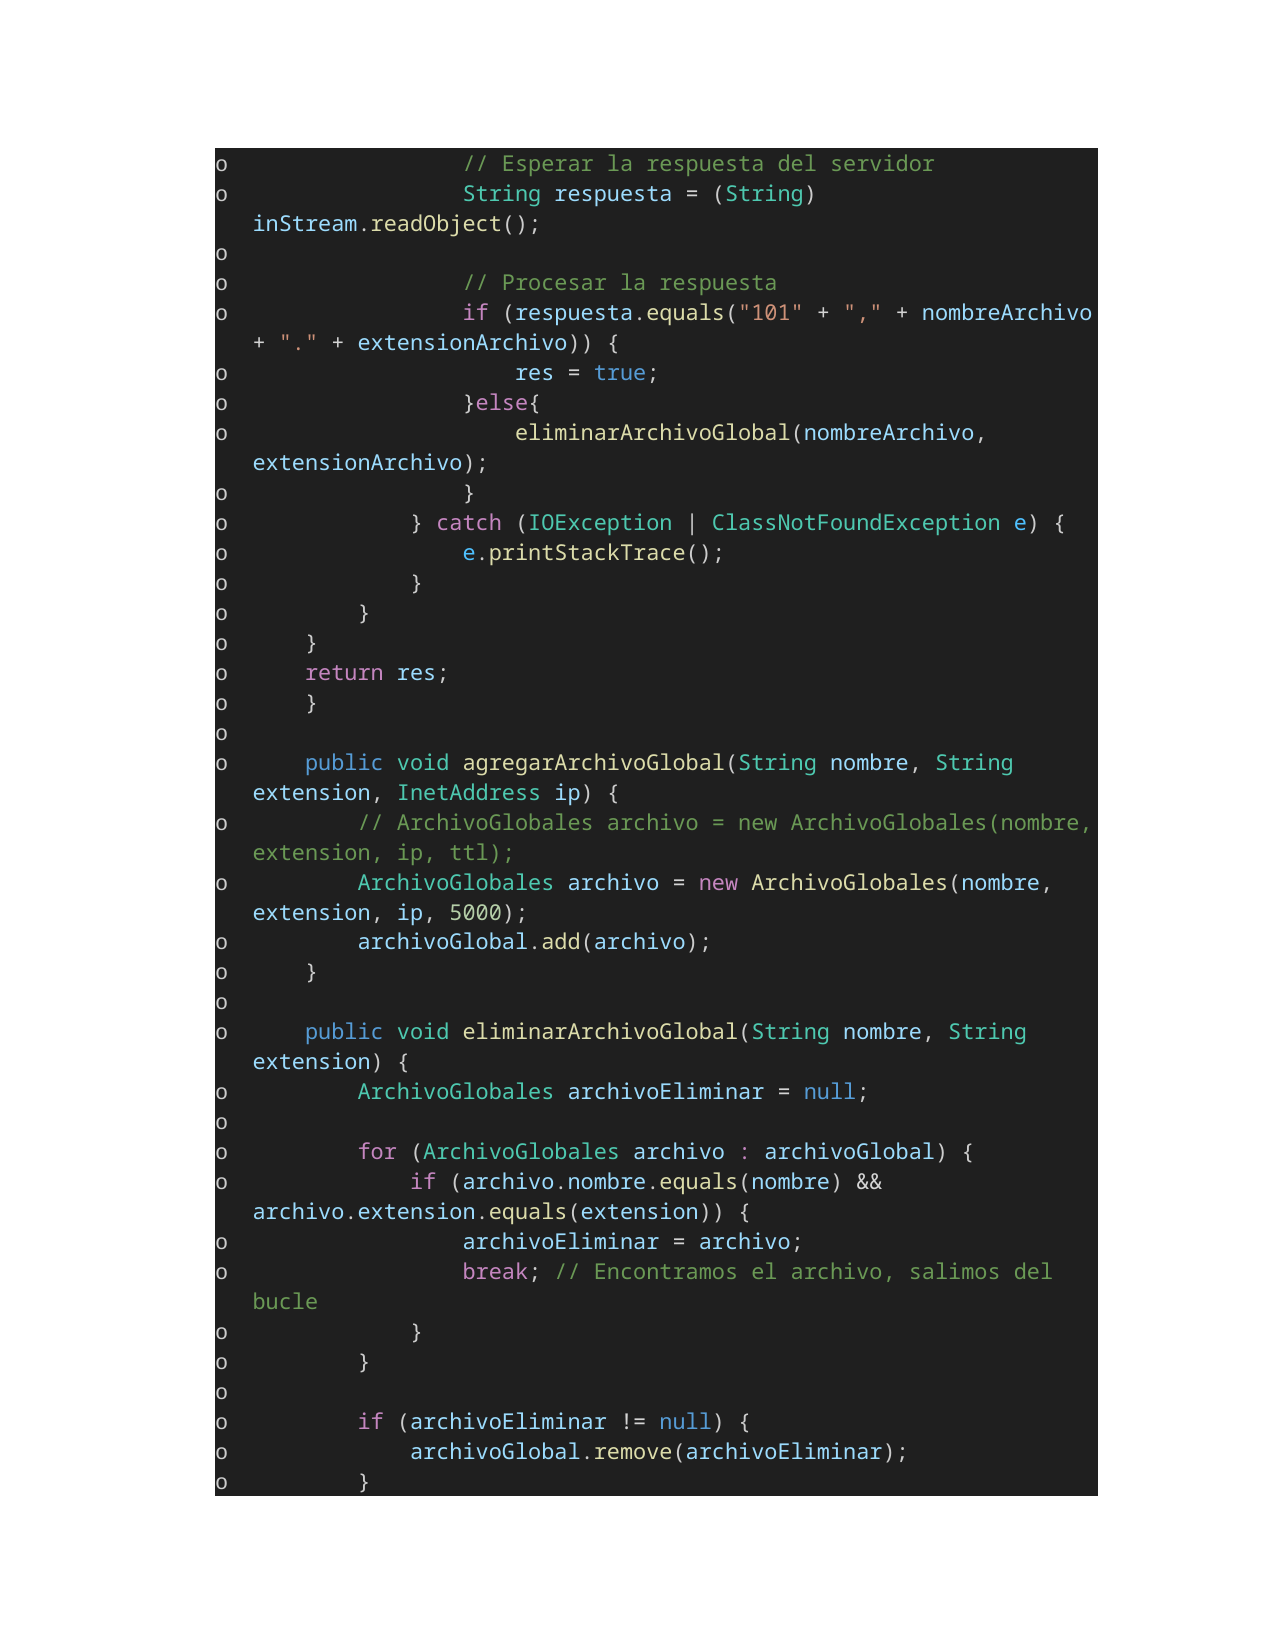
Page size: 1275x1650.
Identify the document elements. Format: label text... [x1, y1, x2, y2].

list return res; [215, 657, 1098, 687]
list } [215, 956, 1098, 986]
list } [215, 1466, 1098, 1496]
list } [215, 627, 1098, 657]
list ArchivoGlobales archivo = new ArchivoGlobales(nombre, extension, ip, 5000); [215, 867, 1098, 926]
list String respuesta = (String) inStream.readObject(); [215, 178, 1098, 237]
list // ArchivoGlobales archivo = new ArchivoGlobales(nombre, extension, ip, ttl); [215, 807, 1098, 867]
list if (respuesta.equals("101" + "," + nombreArchivo + "." + extensionArchivo)) { [215, 297, 1098, 357]
list res = true; [215, 357, 1098, 387]
list if (archivo.nombre.equals(nombre) && archivo.extension.equals(extension)) { [215, 1166, 1098, 1226]
list e.printStackTrace(); [215, 537, 1098, 567]
list public void eliminarArchivoGlobal(String nombre, String extension) { [215, 1016, 1098, 1076]
list } [215, 1316, 1098, 1346]
list ArchivoGlobales archivoEliminar = null; [215, 1076, 1098, 1106]
list } [215, 567, 1098, 597]
list break; // Encontramos el archivo, salimos del bucle [215, 1256, 1098, 1316]
list eliminarArchivoGlobal(nombreArchivo, extensionArchivo); [215, 417, 1098, 477]
list archivoEliminar = archivo; [215, 1226, 1098, 1256]
list } catch (IOException | ClassNotFoundException e) { [215, 507, 1098, 537]
list } [215, 1346, 1098, 1376]
list archivoGlobal.add(archivo); [215, 926, 1098, 956]
list archivoGlobal.remove(archivoEliminar); [215, 1436, 1098, 1466]
list // Procesar la respuesta [215, 267, 1098, 297]
list } [215, 687, 1098, 717]
list } [215, 597, 1098, 627]
list }else{ [215, 387, 1098, 417]
list for (ArchivoGlobales archivo : archivoGlobal) { [215, 1136, 1098, 1166]
list public void agregarArchivoGlobal(String nombre, String extension, InetAddress ip) { [215, 747, 1098, 807]
list } [215, 477, 1098, 507]
list // Esperar la respuesta del servidor [215, 148, 1098, 178]
list if (archivoEliminar != null) { [215, 1406, 1098, 1436]
